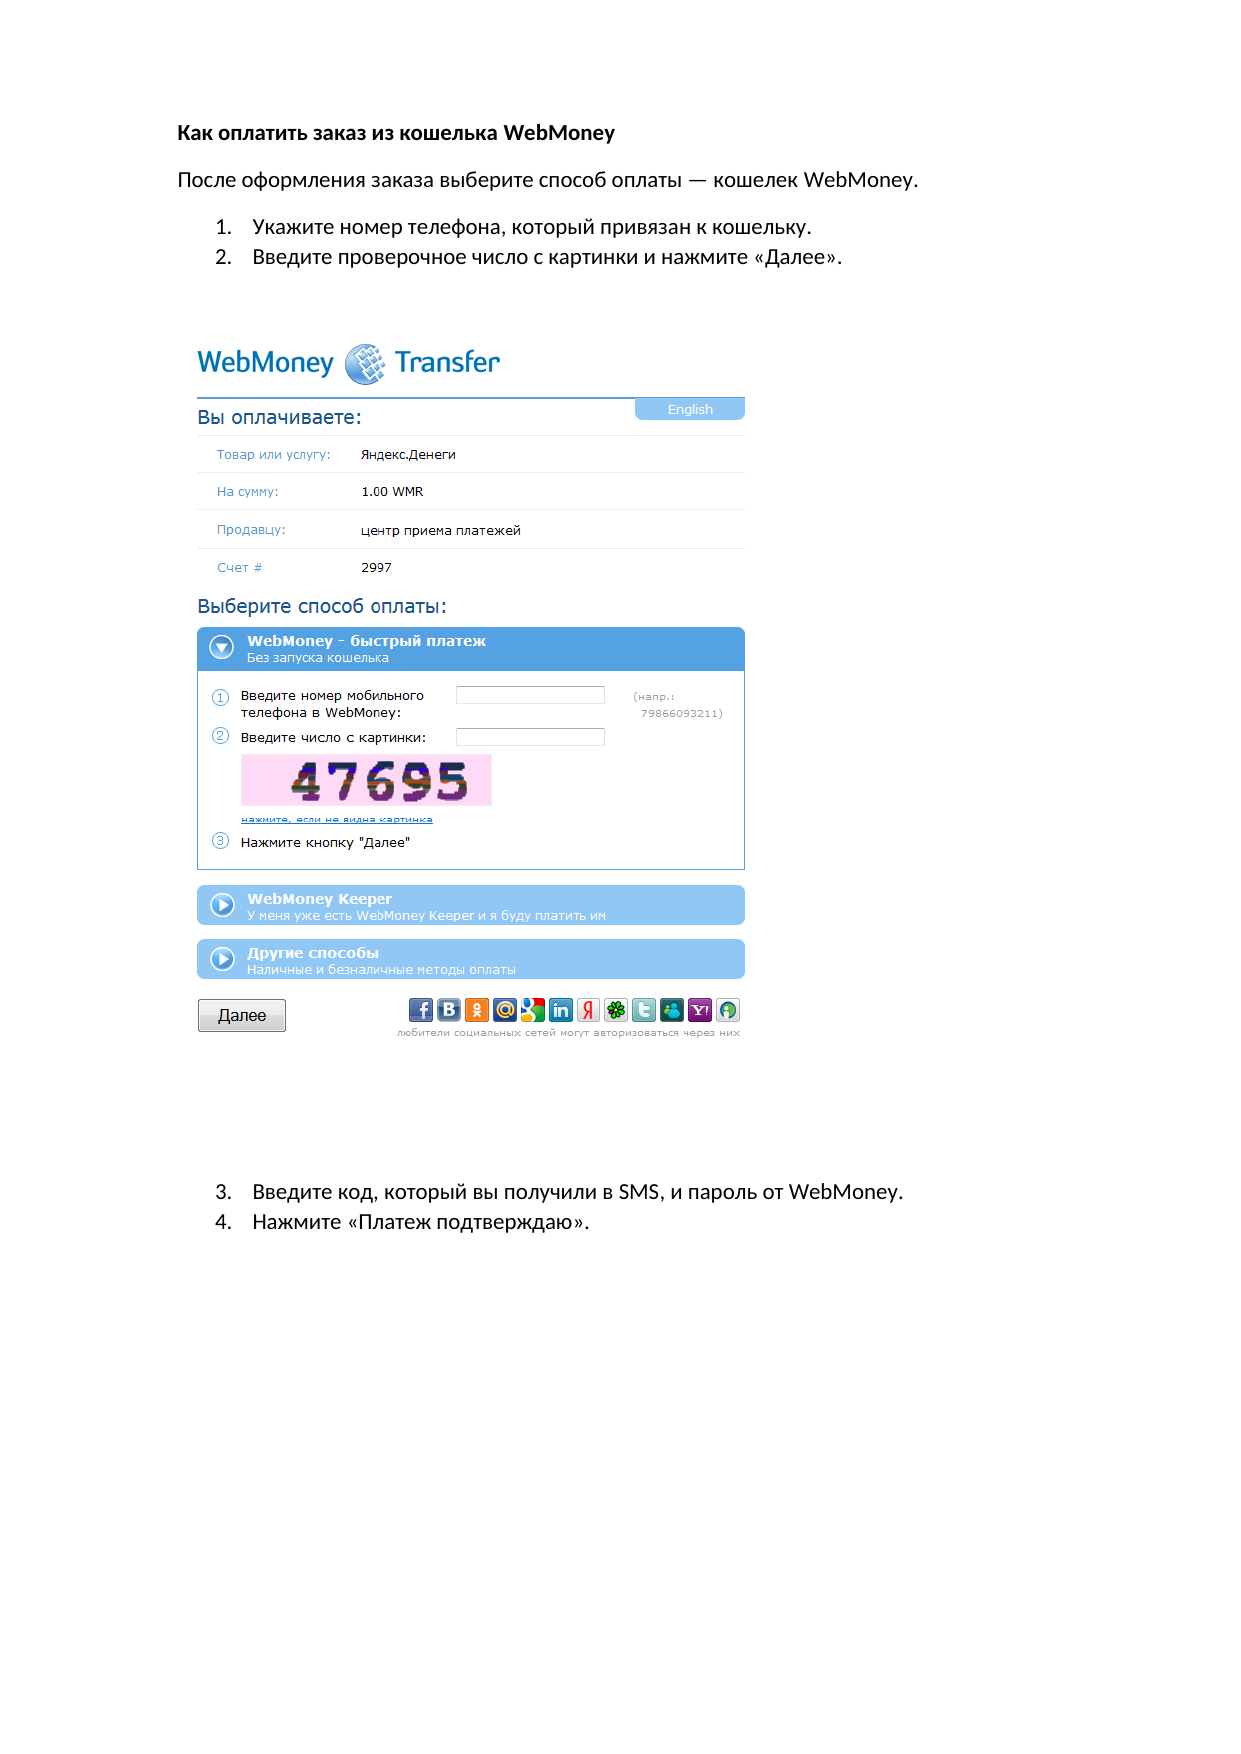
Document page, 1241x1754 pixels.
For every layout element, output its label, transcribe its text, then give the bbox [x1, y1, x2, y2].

list Нажмите «Платеж подтверждаю». [215, 1207, 1152, 1235]
list Укажите номер телефона, который привязан к кошельку. [215, 212, 1152, 240]
list Введите проверочное число с картинки и нажмите «Далее». [215, 242, 1152, 270]
text Как оплатить заказ из кошелька WebMoney [177, 118, 1152, 146]
text После оформления заказа выберите способ оплаты — кошелек WebMoney. [177, 165, 1152, 193]
picture [177, 335, 781, 1065]
list Введите код, который вы получили в SMS, и пароль от WebMoney. [215, 1177, 1152, 1205]
